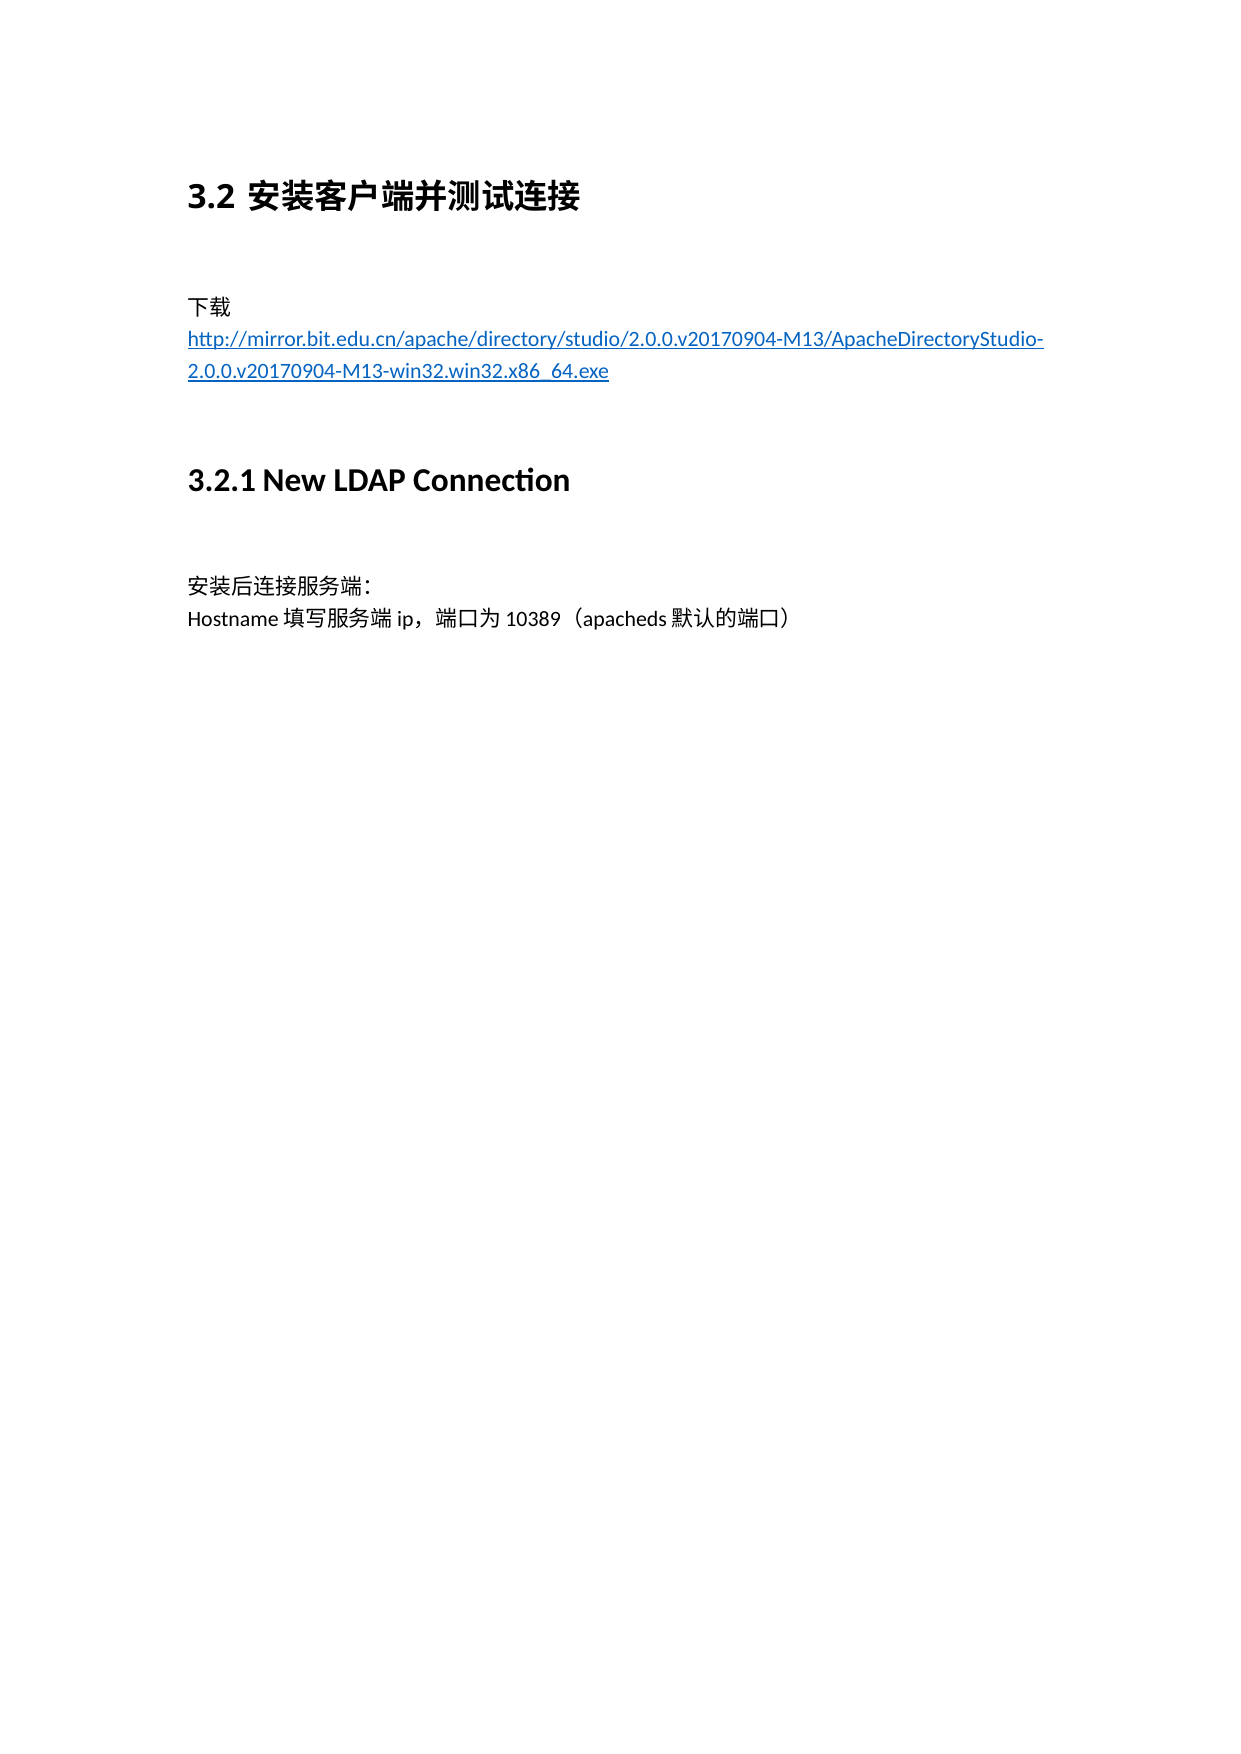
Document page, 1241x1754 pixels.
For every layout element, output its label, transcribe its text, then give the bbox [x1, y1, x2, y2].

text 安装后连接服务端： [187, 568, 1053, 601]
subtitle New LDAP Connection [187, 446, 1053, 511]
text Hostname填写服务端ip，端口为10389（apacheds默认的端口） [187, 601, 1053, 633]
subtitle 安装客户端并测试连接 [187, 162, 1053, 227]
text http://mirror.bit.edu.cn/apache/directory/studio/2.0.0.v20170904-M13/ApacheDirectoryStudio-2.0.0.v20170904-M13-win32.win32.x86_64.exe [187, 322, 1053, 387]
text 下载 [187, 289, 1053, 322]
